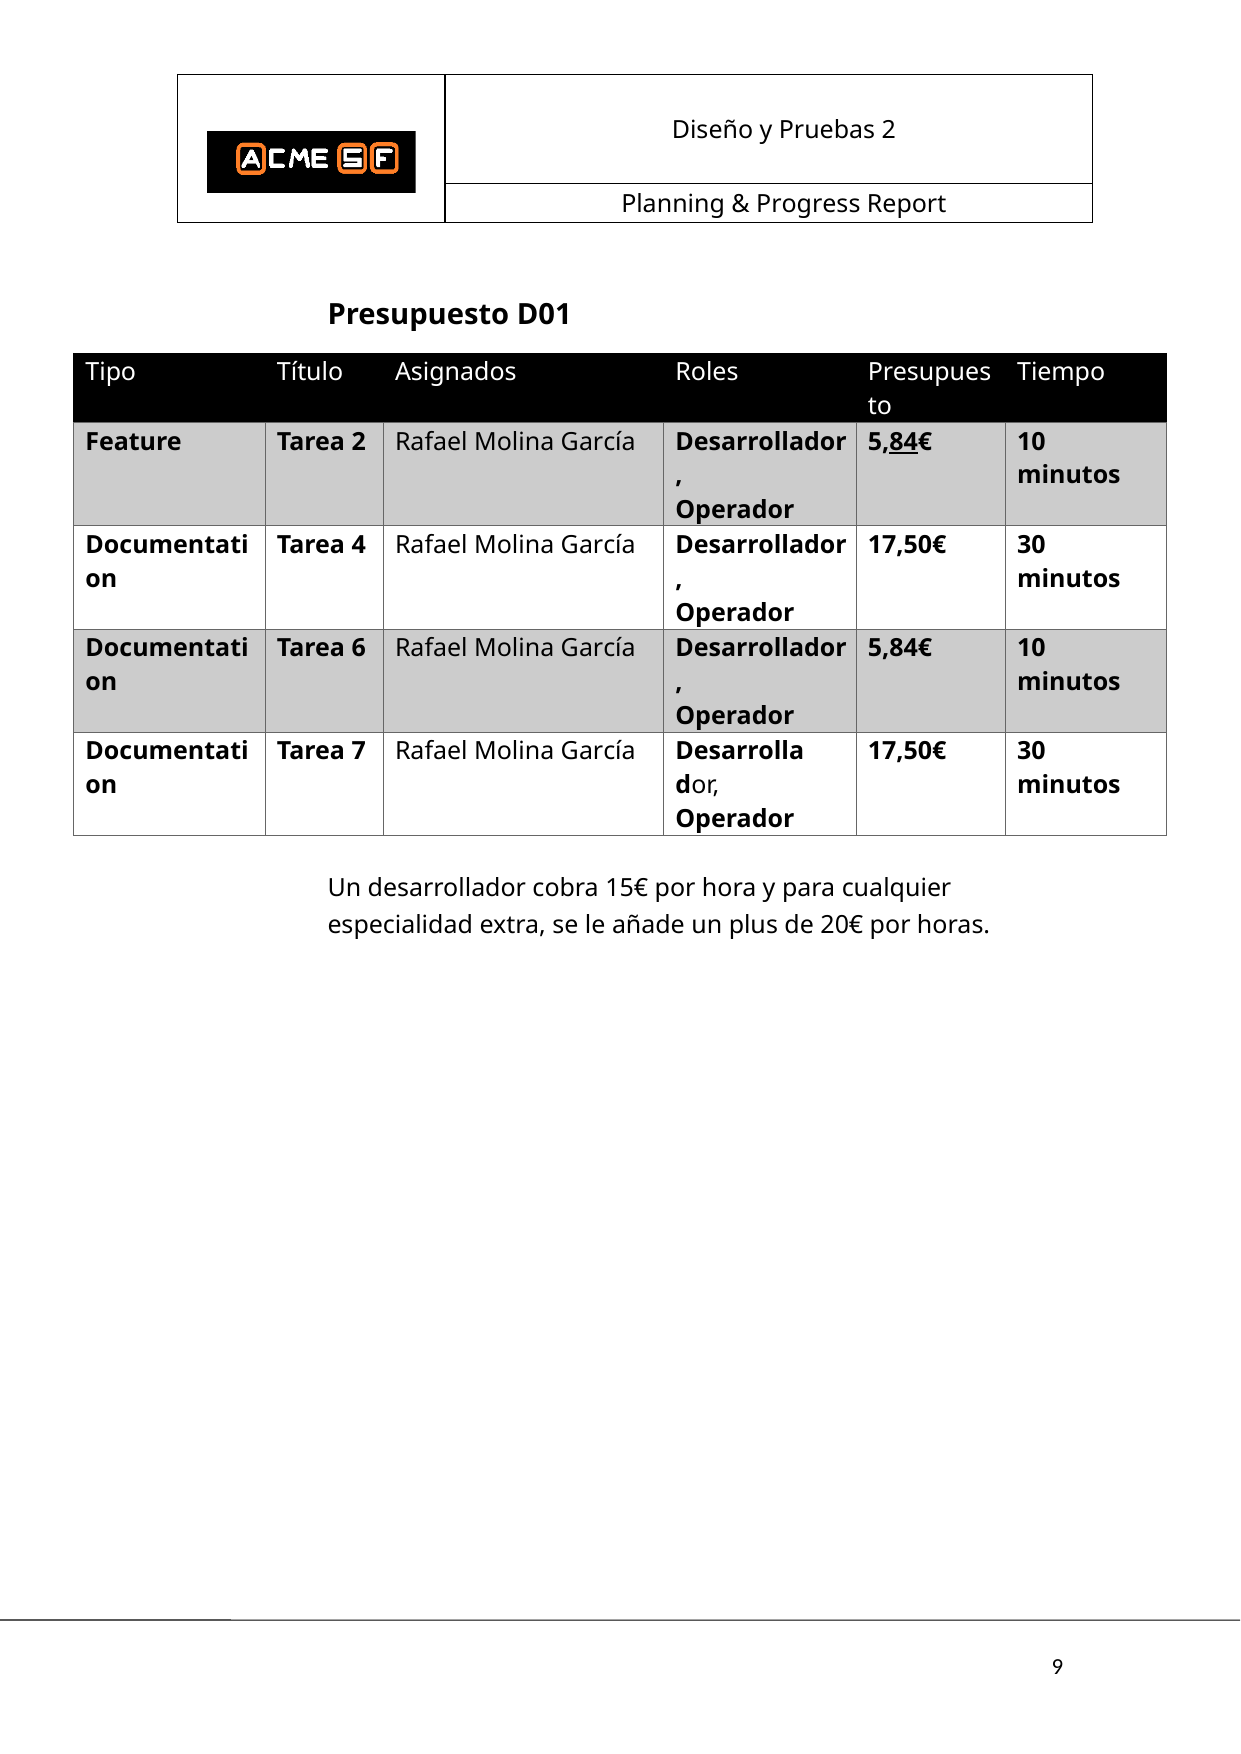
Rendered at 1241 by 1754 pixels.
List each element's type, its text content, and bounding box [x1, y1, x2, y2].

table_cell Desarrollador, Operador [664, 733, 856, 835]
table_cell Documentation [74, 526, 265, 628]
table_cell 10 minutos [1006, 630, 1166, 732]
picture [207, 131, 416, 193]
table_cell Documentation [74, 733, 265, 835]
table_header Título [266, 354, 383, 422]
table_cell Desarrollador, Operador [664, 630, 856, 732]
table_cell Tarea 2 [266, 423, 383, 525]
table_header Presupuesto [857, 354, 1005, 422]
table_cell Rafael Molina García [384, 423, 663, 525]
list Un desarrollador cobra 15€ por hora y para cualquier especialidad extra, se le añade un plus de 20€ por horas. [327, 870, 1063, 941]
table_cell Tarea 4 [266, 526, 383, 628]
table_cell 30 minutos [1006, 733, 1166, 835]
table_cell Documentation [74, 630, 265, 732]
table_cell 17,50€ [857, 733, 1005, 835]
table_cell 30 minutos [1006, 526, 1166, 628]
table_cell 17,50€ [857, 526, 1005, 628]
table_cell Desarrollador, Operador [664, 423, 856, 525]
table_cell Desarrollador, Operador [664, 526, 856, 628]
table_cell Tarea 6 [266, 630, 383, 732]
table_header Asignados [384, 354, 663, 422]
table_cell Feature [74, 423, 265, 525]
table_header Roles [664, 354, 856, 422]
table_header Tiempo [1006, 354, 1166, 422]
table_cell 10 minutos [1006, 423, 1166, 525]
table_cell Rafael Molina García [384, 526, 663, 628]
table_cell Rafael Molina García [384, 733, 663, 835]
table_cell Tarea 7 [266, 733, 383, 835]
table_header Tipo [74, 354, 265, 422]
table_cell Rafael Molina García [384, 630, 663, 732]
table_cell 5,84€ [857, 630, 1005, 732]
table_cell 5,84€ [857, 423, 1005, 525]
list Presupuesto D01 [327, 293, 1063, 333]
